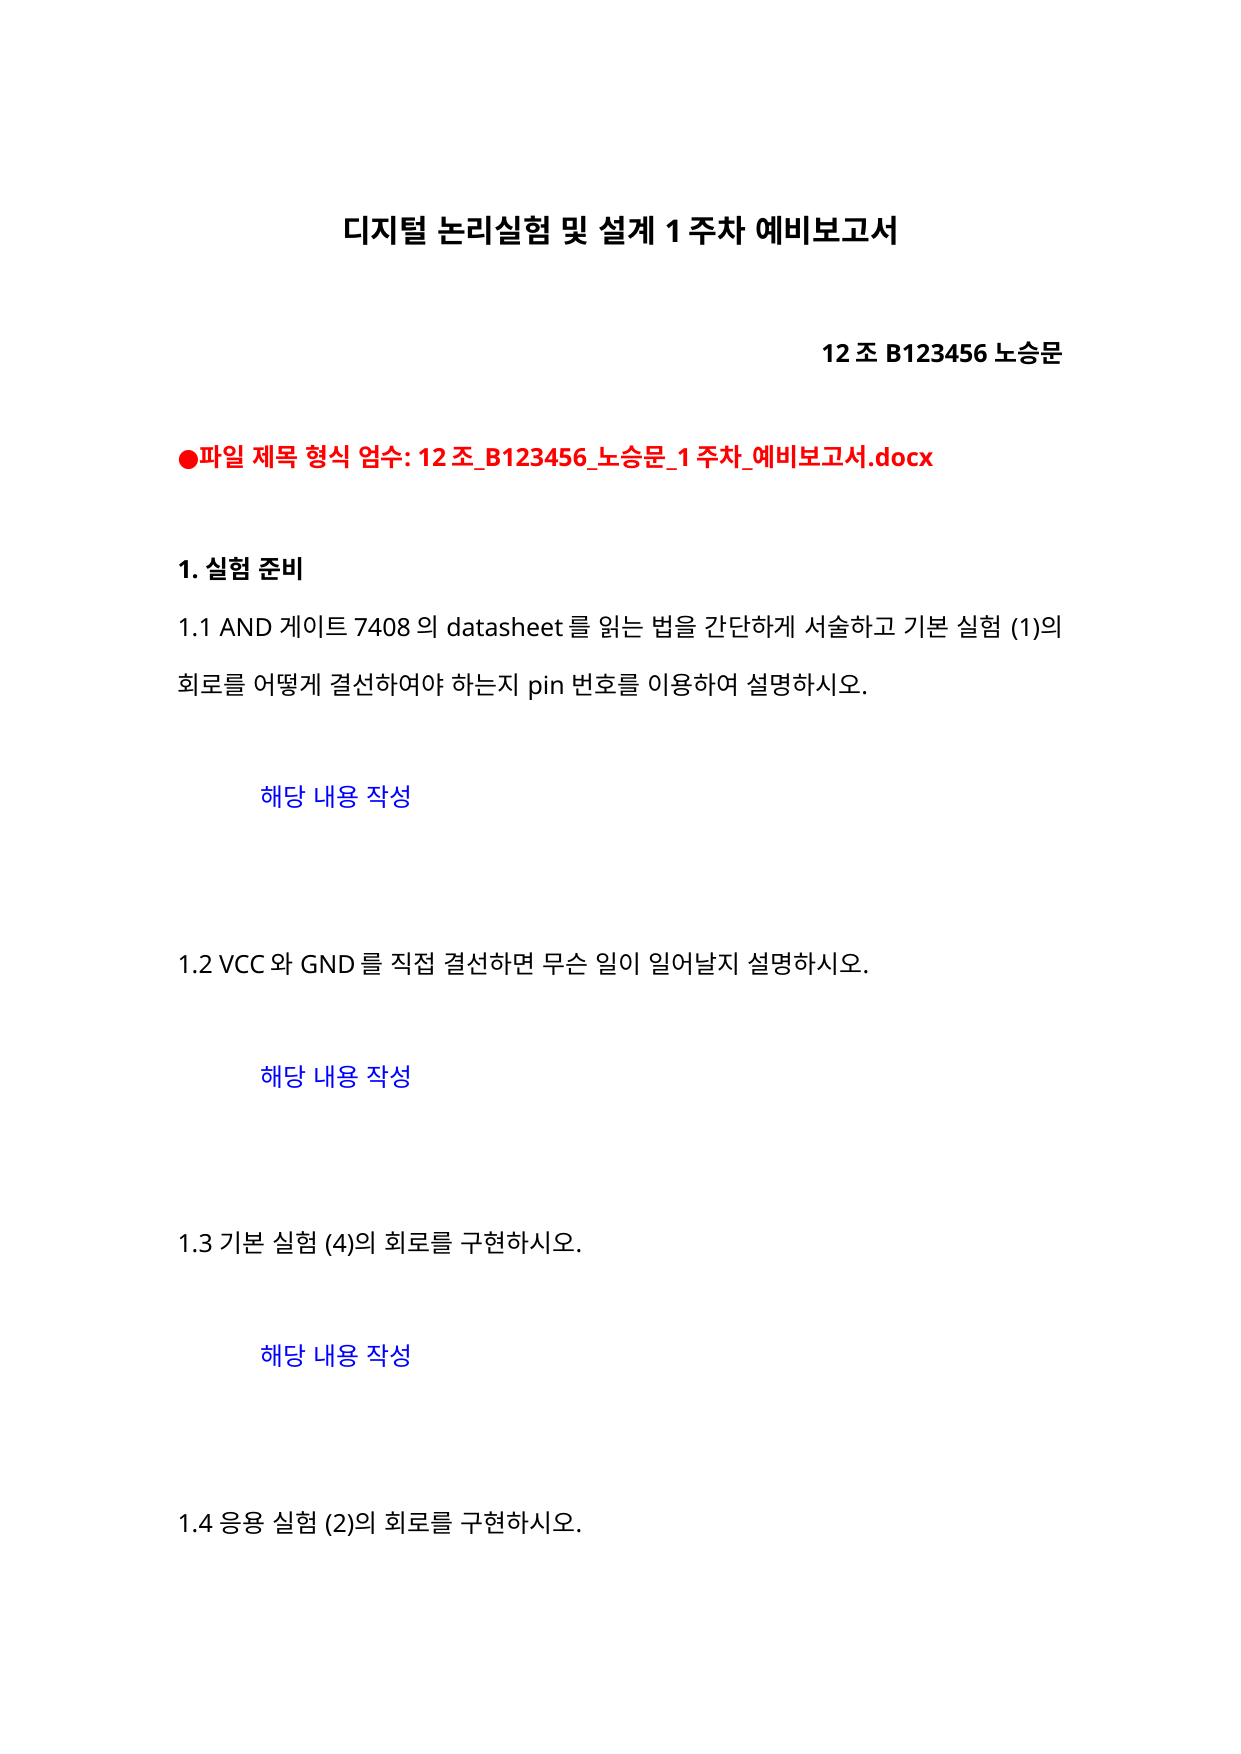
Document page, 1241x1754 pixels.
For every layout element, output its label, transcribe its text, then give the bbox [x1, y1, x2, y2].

text 해당 내용 작성 [177, 1057, 1063, 1093]
text 디지털 논리실험 및 설계 1주차 예비보고서 [177, 207, 1063, 252]
text 1.2 VCC와 GND를 직접 결선하면 무슨 일이 일어날지 설명하시오. [177, 944, 1063, 981]
text 해당 내용 작성 [177, 1336, 1063, 1372]
text 12조 B123456 노승문 [177, 334, 1063, 370]
list 실험 준비 [177, 549, 1063, 586]
text 1.4 응용 실험 (2)의 회로를 구현하시오. [177, 1503, 1063, 1539]
text ●파일 제목 형식 엄수: 12조_B123456_노승문_1주차_예비보고서.docx [177, 437, 1063, 473]
text 해당 내용 작성 [177, 778, 1063, 814]
text 1.3 기본 실험 (4)의 회로를 구현하시오. [177, 1224, 1063, 1260]
text 1.1 AND 게이트7408의 datasheet를 읽는 법을 간단하게 서술하고 기본 실험 (1)의 회로를 어떻게 결선하여야 하는지 pin 번호를 이용하여 설명하시오. [177, 607, 1063, 702]
